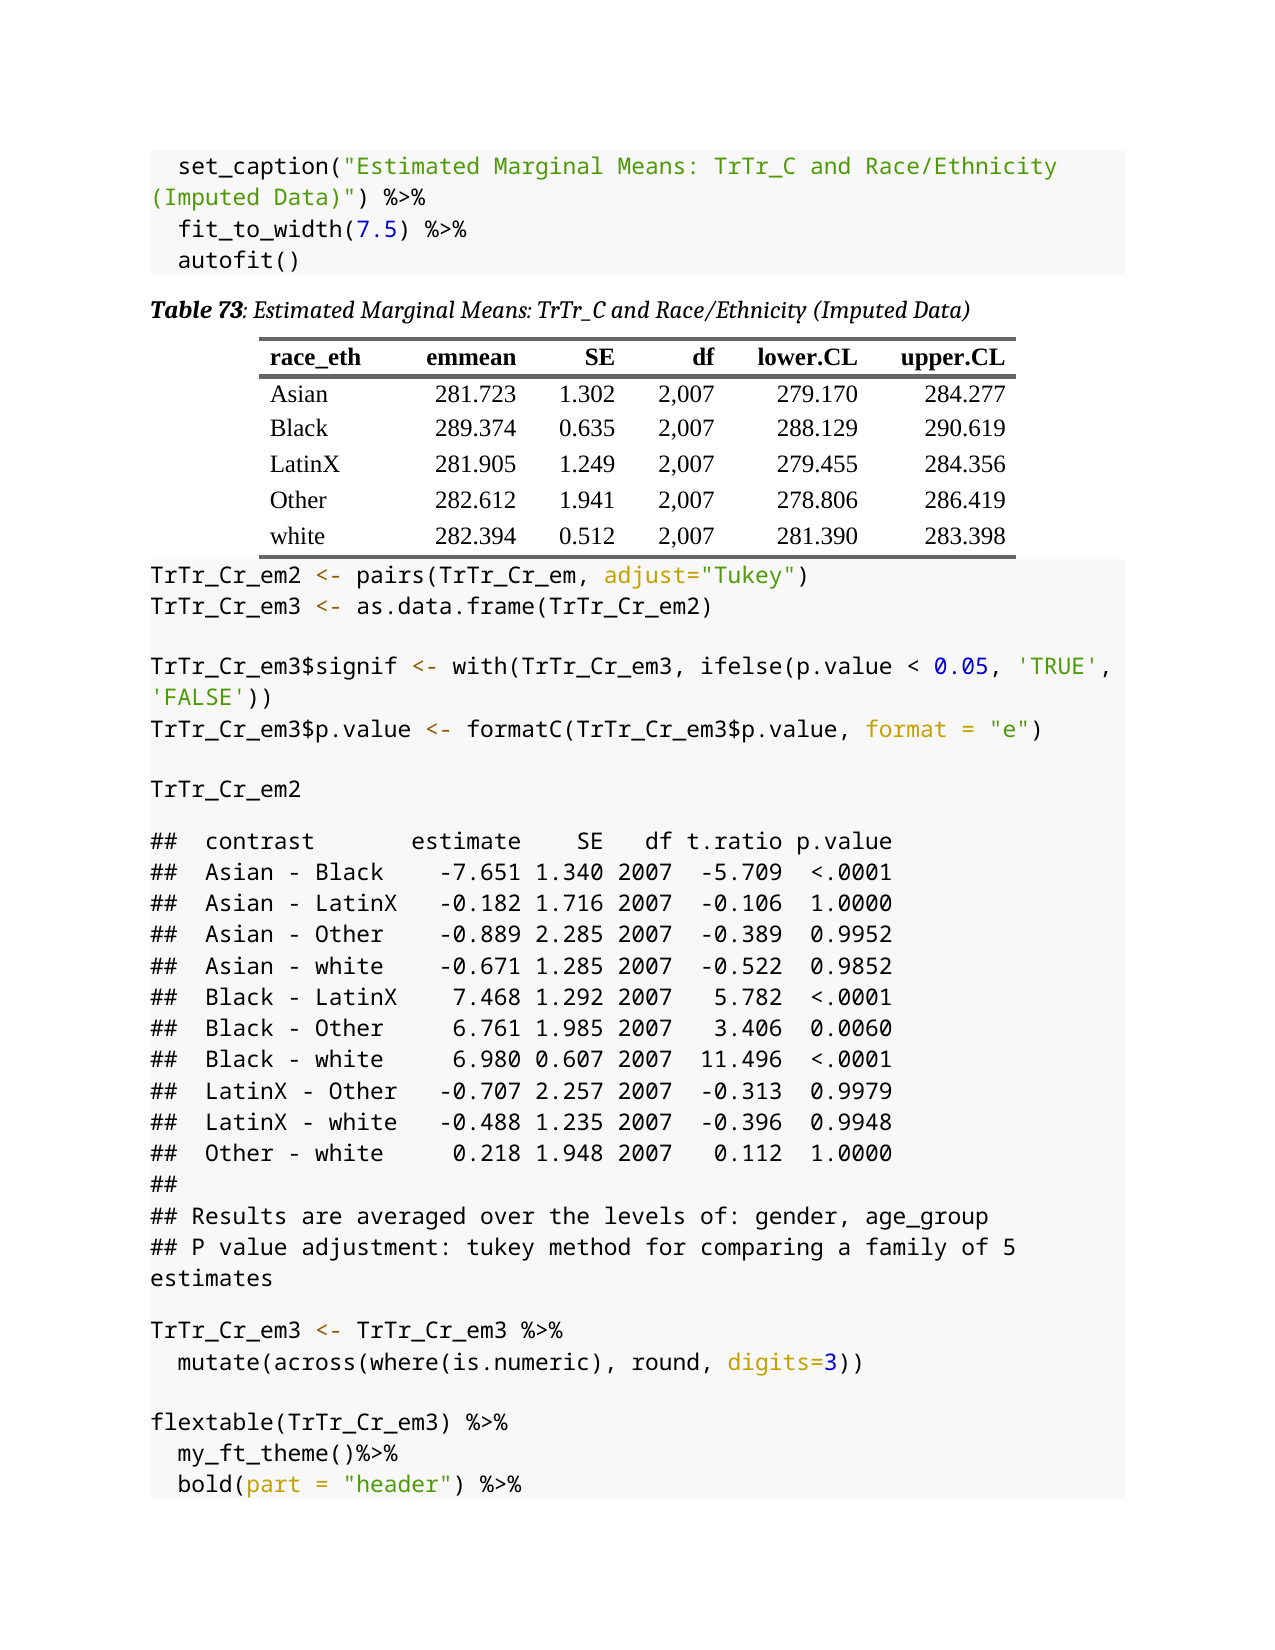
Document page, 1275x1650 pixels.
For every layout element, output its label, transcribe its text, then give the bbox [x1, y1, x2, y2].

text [150, 150, 1125, 275]
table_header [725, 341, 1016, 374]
text Table : Estimated Marginal Means: TrTr_C and Race/Ethnicity (Imputed Data) [150, 296, 1125, 324]
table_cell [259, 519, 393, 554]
text TrTr_Cr_em2 <- pairs(TrTr_Cr_em, adjust="Tukey") TrTr_Cr_em3 <- as.data.frame(TrTr_Cr_em2) TrTr_Cr_em3$signif <- with(TrTr_Cr_em3, ifelse(p.value < 0.05, 'TRUE', 'FALSE')) TrTr_Cr_em3$p.value <- formatC(TrTr_Cr_em3$p.value, format = "e") TrTr_Cr_em2 [150, 559, 1125, 804]
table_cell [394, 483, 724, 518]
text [150, 1314, 1125, 1499]
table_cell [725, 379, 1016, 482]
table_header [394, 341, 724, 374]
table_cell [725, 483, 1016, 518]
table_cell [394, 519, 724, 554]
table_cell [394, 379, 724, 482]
text ## contrast estimate SE df t.ratio p.value ## Asian - Black -7.651 1.340 2007 -5.709 <.0001 ## Asian - LatinX -0.182 1.716 2007 -0.106 1.0000 ## Asian - Other -0.889 2.285 2007 -0.389 0.9952 ## Asian - white -0.671 1.285 2007 -0.522 0.9852 ## Black - LatinX 7.468 1.292 2007 5.782 <.0001 ## Black - Other 6.761 1.985 2007 3.406 0.0060 ## Black - white 6.980 0.607 2007 11.496 <.0001 ## LatinX - Other -0.707 2.257 2007 -0.313 0.9979 ## LatinX - white -0.488 1.235 2007 -0.396 0.9948 ## Other - white 0.218 1.948 2007 0.112 1.0000 ## ## Results are averaged over the levels of: gender, age_group ## P value adjustment: tukey method for comparing a family of 5 estimates [150, 824, 1125, 1293]
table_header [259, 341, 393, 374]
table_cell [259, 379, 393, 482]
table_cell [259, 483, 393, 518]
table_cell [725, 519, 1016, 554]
